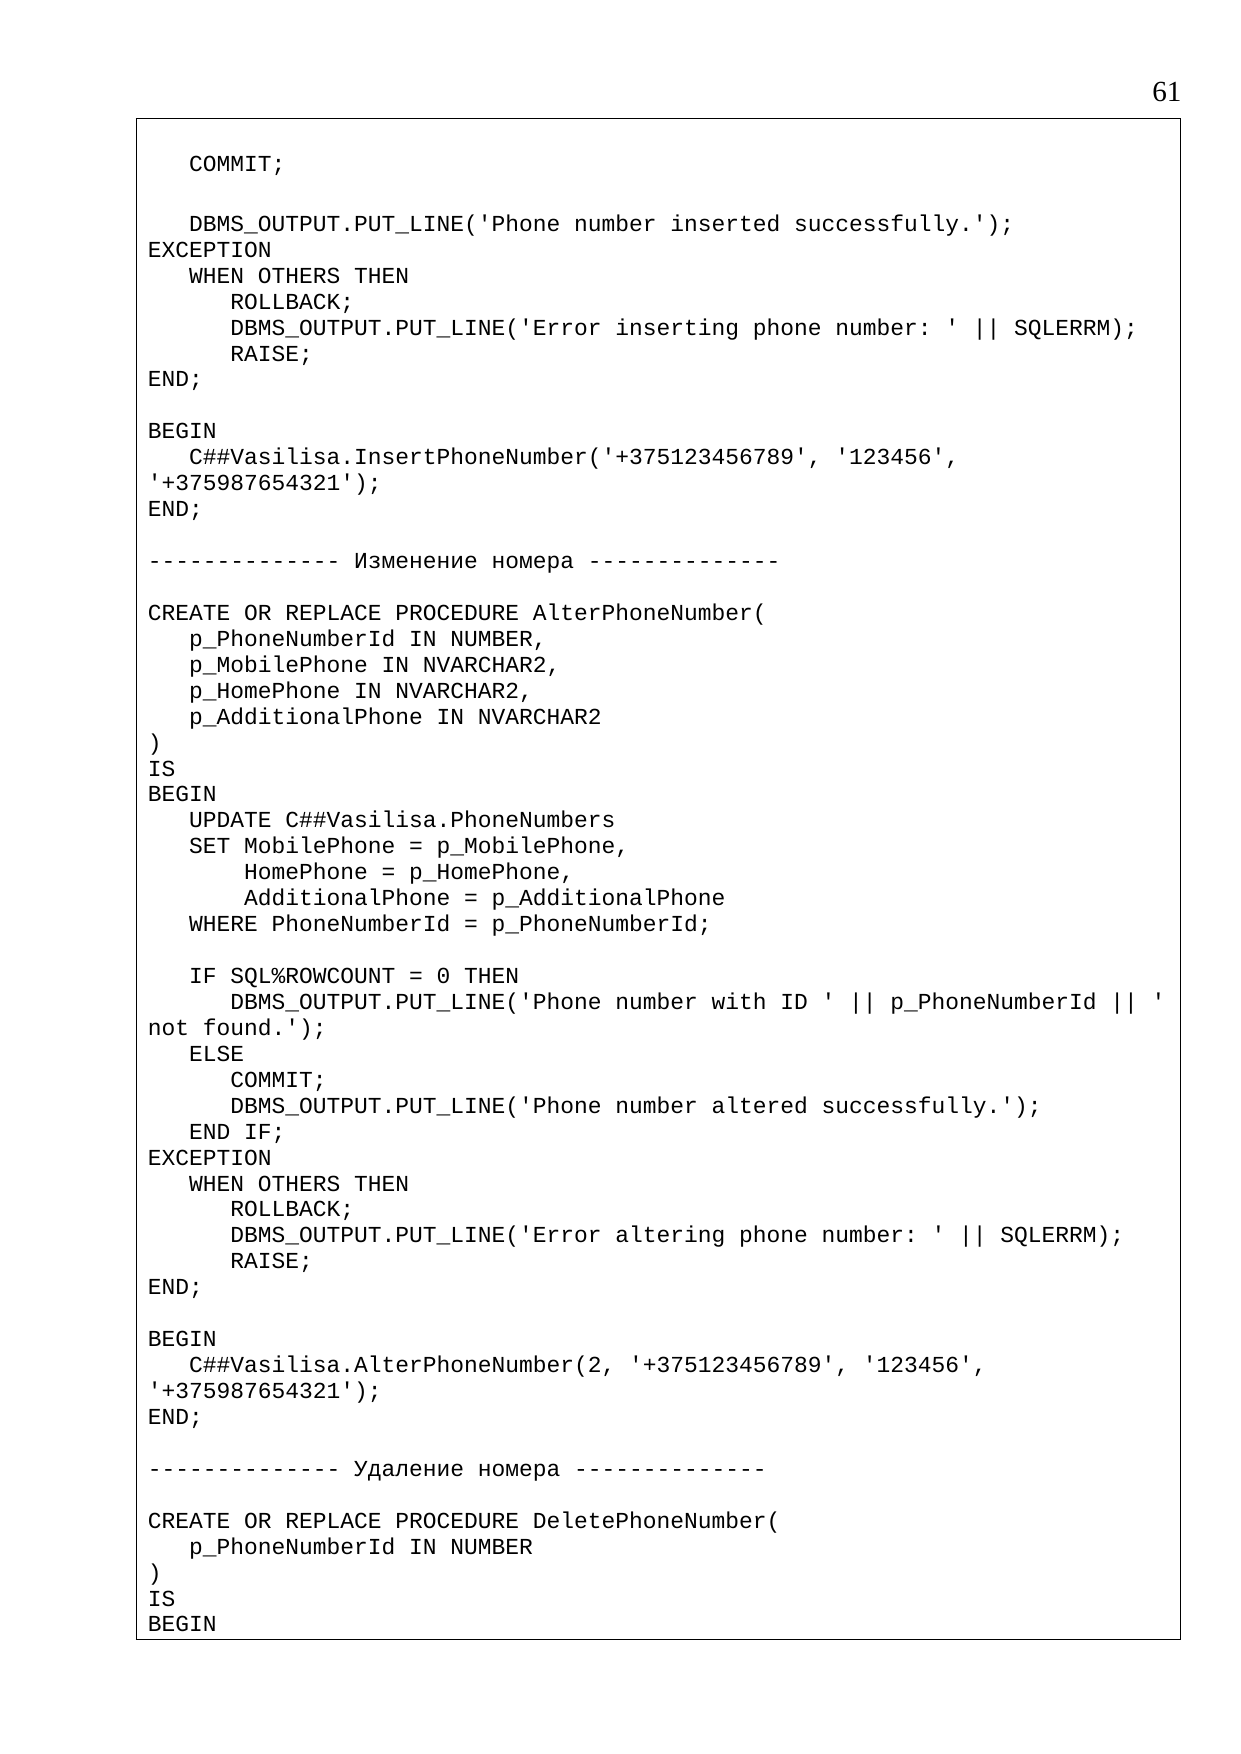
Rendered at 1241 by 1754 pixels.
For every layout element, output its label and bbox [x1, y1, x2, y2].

table_header [137, 119, 1180, 1639]
